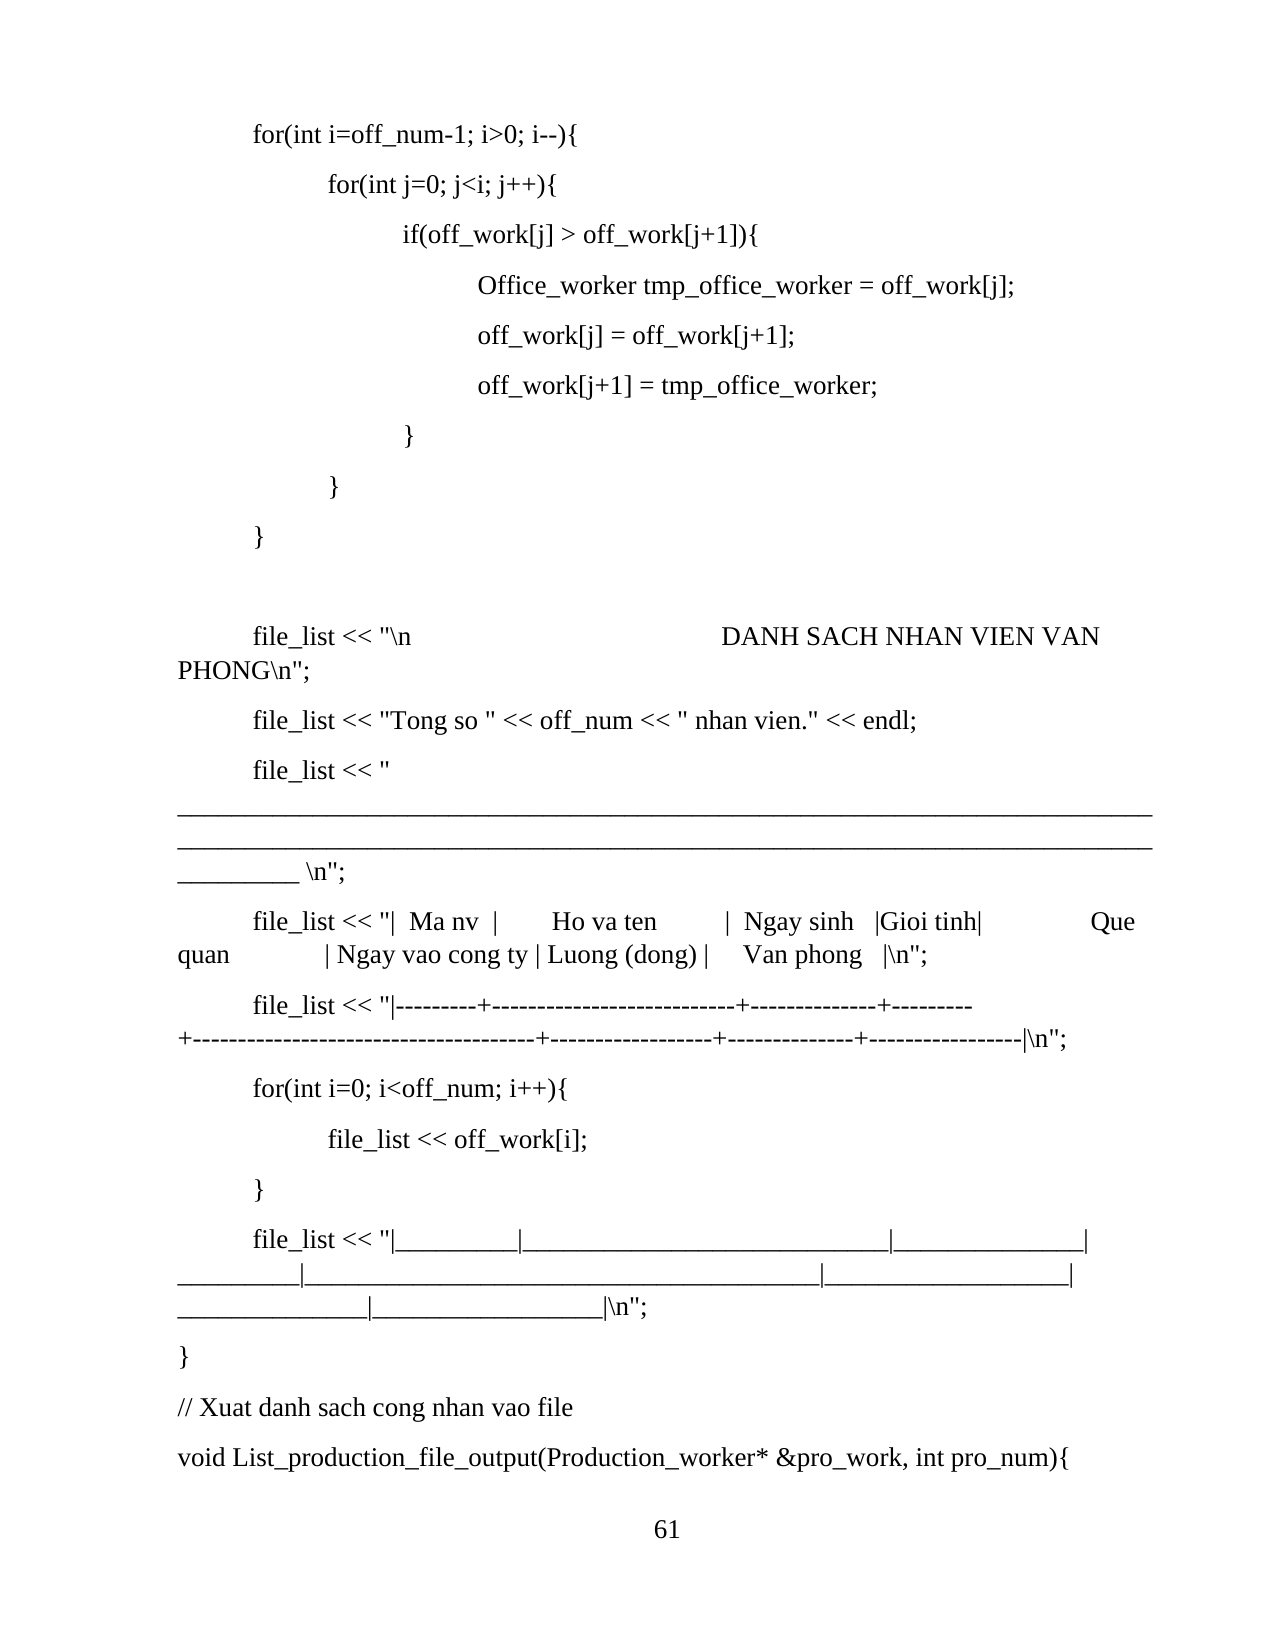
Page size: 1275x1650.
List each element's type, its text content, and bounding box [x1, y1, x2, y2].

text file_list << "|---------+---------------------------+--------------+---------+--------------------------------------+------------------+--------------+-----------------|\n"; [177, 989, 1157, 1053]
text file_list << " _________________________________________________________________________________________________________________________________________________________ \n"; [177, 754, 1157, 886]
text file_list << "|_________|___________________________|______________|_________|______________________________________|__________________|______________|_________________|\n"; [177, 1223, 1157, 1321]
text // Xuat danh sach cong nhan vao file [177, 1391, 1157, 1422]
text file_list << off_work[i]; [177, 1123, 1157, 1154]
text off_work[j] = off_work[j+1]; [177, 319, 1157, 350]
text } [177, 1340, 1157, 1372]
text file_list << "| Ma nv | Ho va ten | Ngay sinh |Gioi tinh| Que quan | Ngay vao cong ty | Luong (dong) | Van phong |\n"; [177, 905, 1157, 970]
text if(off_work[j] > off_work[j+1]){ [177, 218, 1157, 250]
text for(int i=off_num-1; i>0; i--){ [177, 118, 1157, 149]
text } [177, 520, 1157, 551]
text off_work[j+1] = tmp_office_worker; [177, 369, 1157, 400]
text for(int j=0; j<i; j++){ [177, 168, 1157, 199]
text } [177, 1173, 1157, 1204]
text file_list << "Tong so " << off_num << " nhan vien." << endl; [177, 704, 1157, 735]
text void List_production_file_output(Production_worker* &pro_work, int pro_num){ [177, 1441, 1157, 1472]
text } [177, 419, 1157, 451]
text } [177, 469, 1157, 501]
text file_list << "\n DANH SACH NHAN VIEN VAN PHONG\n"; [177, 620, 1157, 685]
text Office_worker tmp_office_worker = off_work[j]; [177, 269, 1157, 300]
text for(int i=0; i<off_num; i++){ [177, 1072, 1157, 1104]
